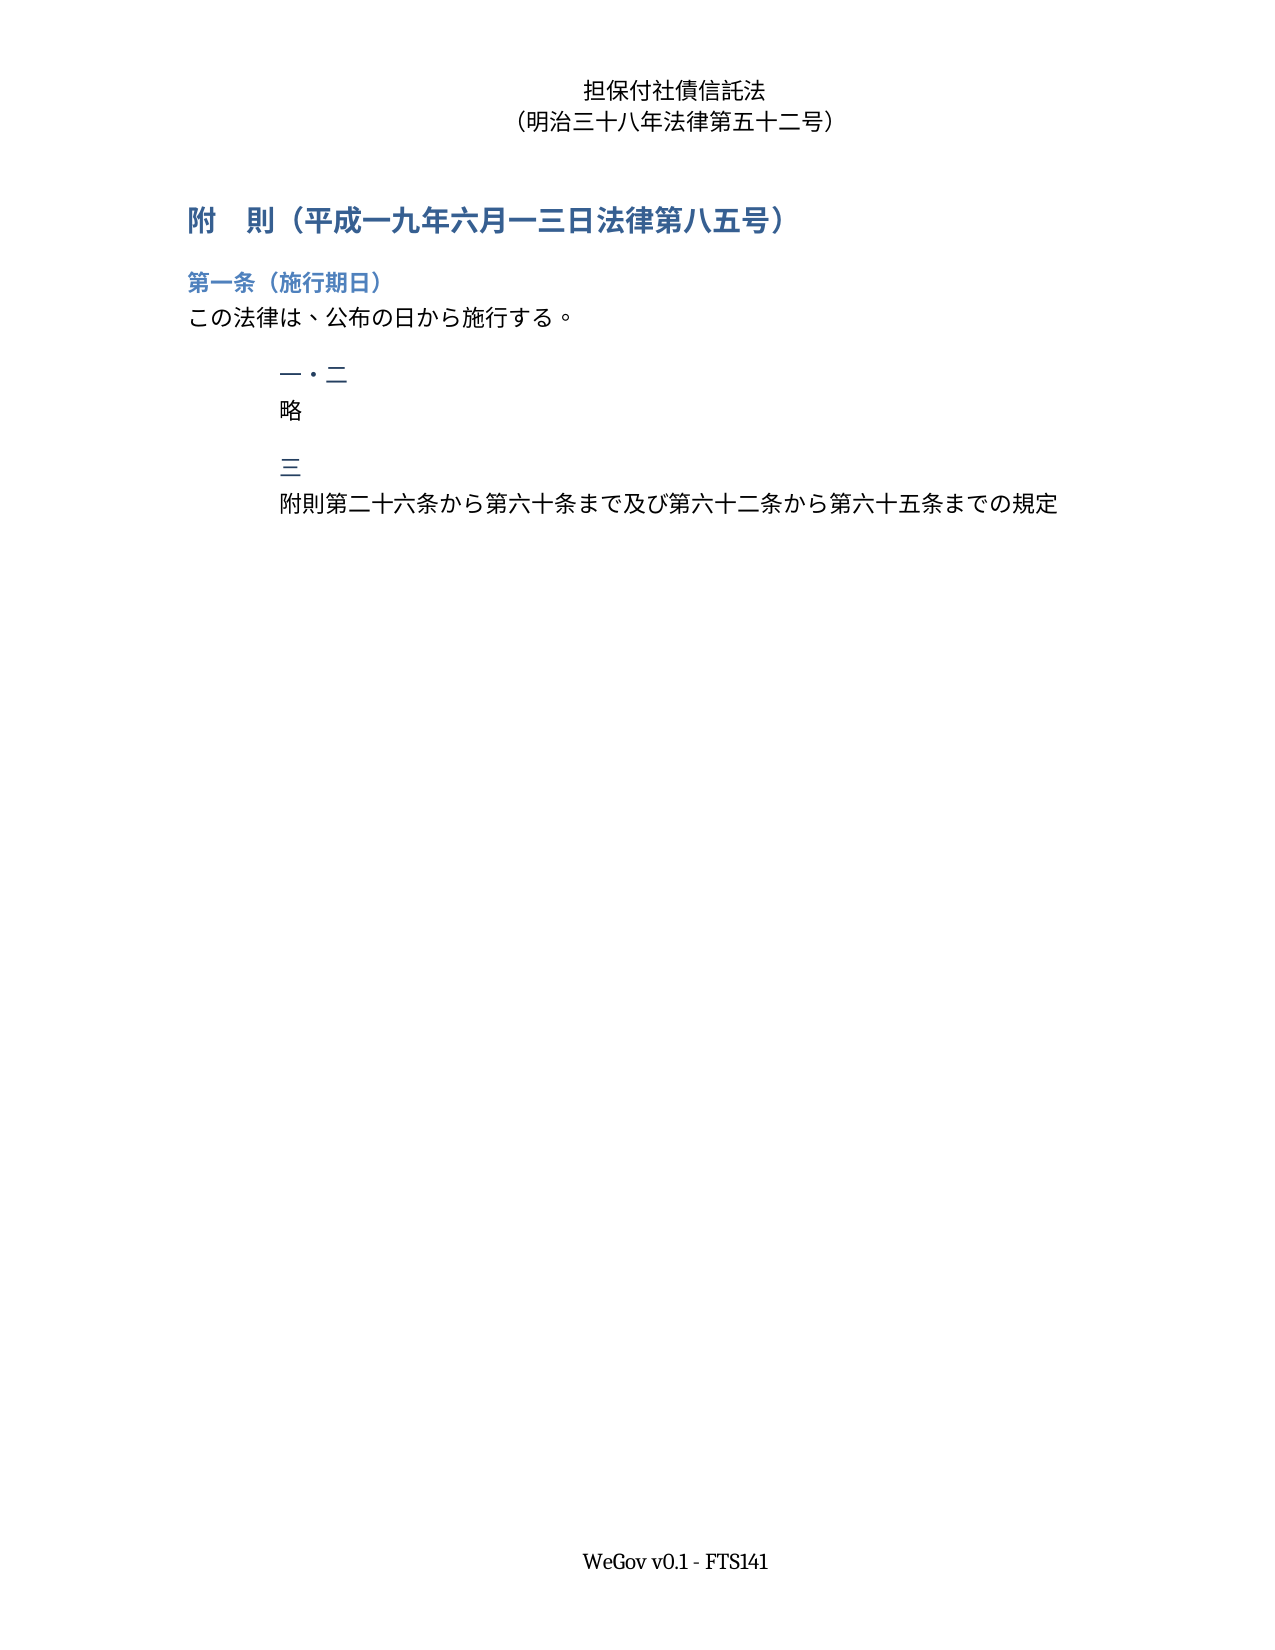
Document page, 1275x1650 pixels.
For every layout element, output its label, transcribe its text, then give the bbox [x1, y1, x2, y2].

text 略 [279, 395, 1087, 426]
subtitle 第一条（施行期日） [187, 266, 1087, 298]
text この法律は、公布の日から施行する。 [187, 302, 1087, 334]
text 附則第二十六条から第六十条まで及び第六十二条から第六十五条までの規定 [279, 488, 1087, 519]
subtitle 附 則（平成一九年六月一三日法律第八五号） [187, 200, 1087, 240]
subtitle 一・二 [279, 359, 1087, 390]
subtitle 三 [279, 452, 1087, 483]
